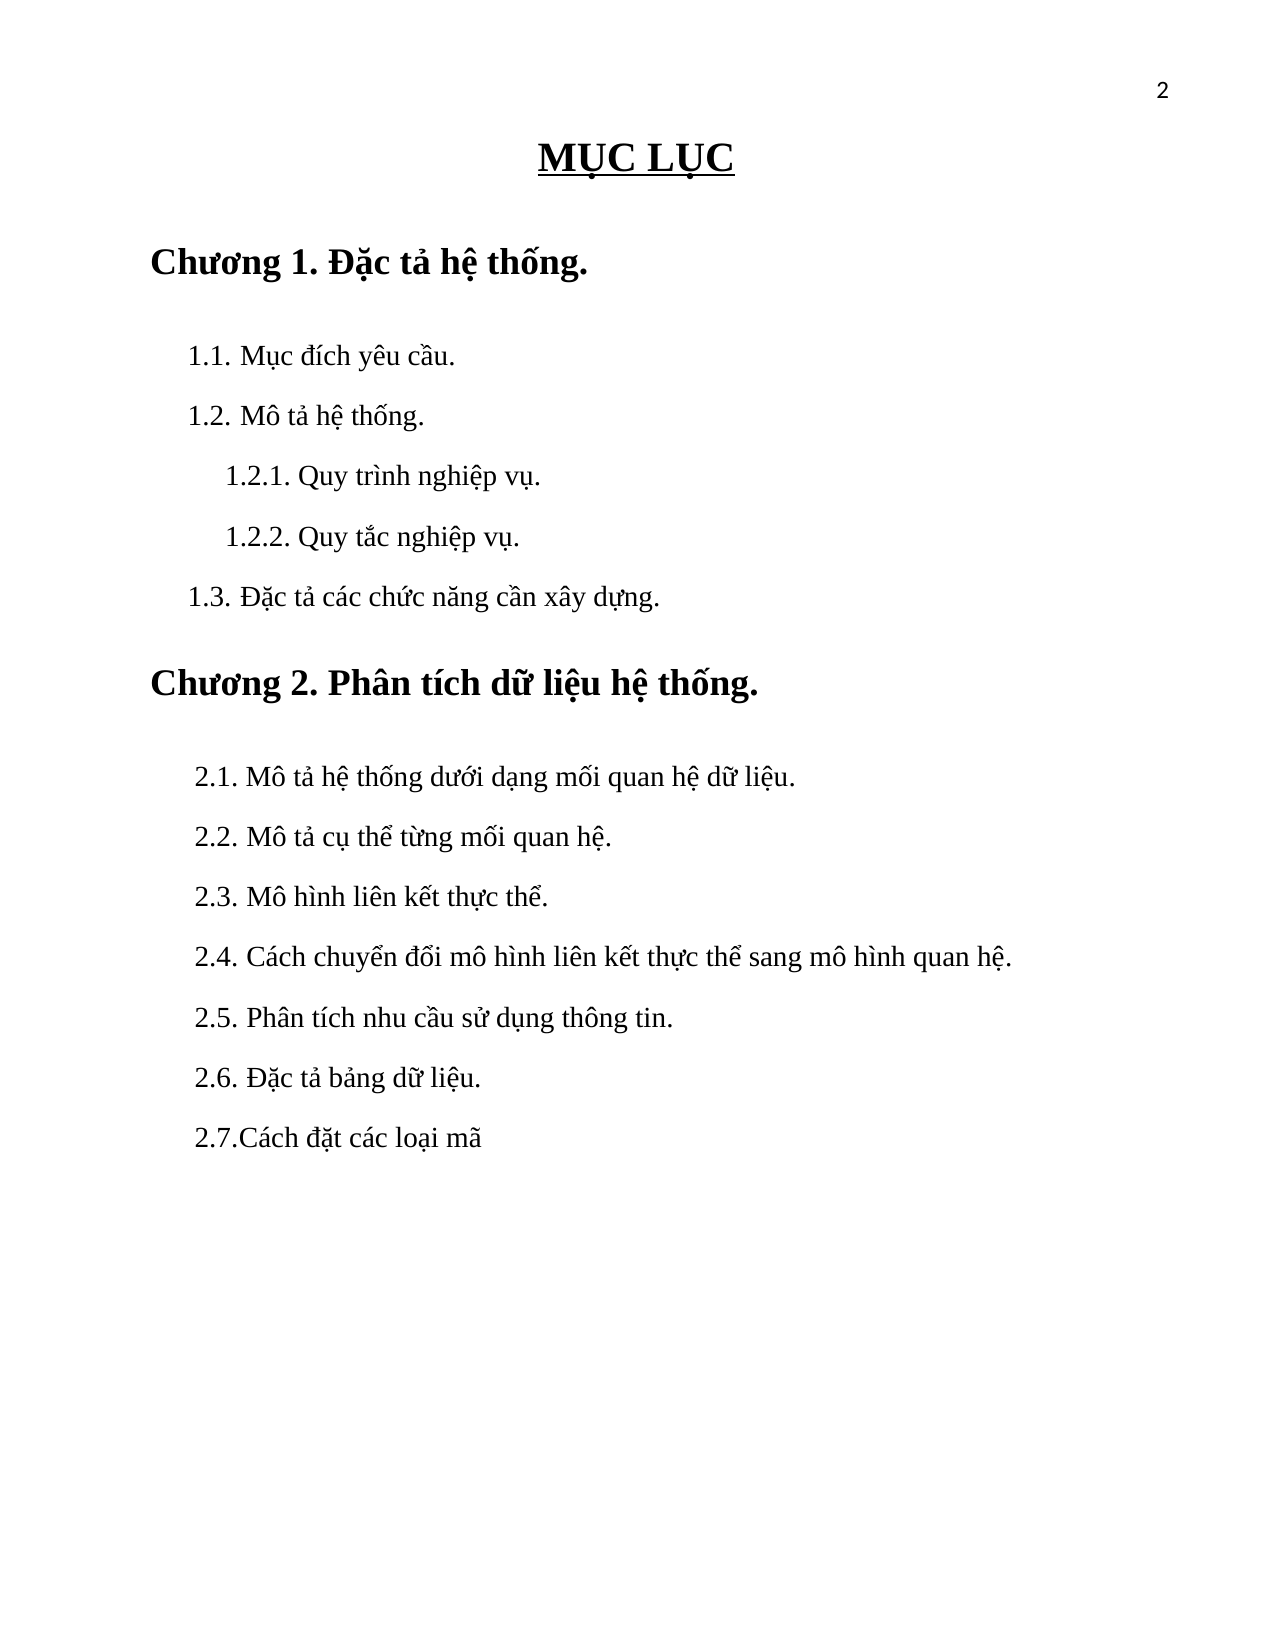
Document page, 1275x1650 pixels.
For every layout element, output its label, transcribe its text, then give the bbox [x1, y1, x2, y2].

list Mục đích yêu cầu. [187, 338, 1122, 371]
list Đặc tả bảng dữ liệu. [194, 1060, 1122, 1094]
text 2.1. Mô tả hệ thống dưới dạng mối quan hệ dữ liệu. [194, 759, 1122, 792]
list Mô hình liên kết thực thể. [194, 879, 1122, 913]
list Cách đặt các loại mã [194, 1121, 1122, 1154]
text Chương 2. Phân tích dữ liệu hệ thống. [150, 660, 1122, 703]
text Chương 1. Đặc tả hệ thống. [150, 239, 1122, 282]
list 1.2.1. Quy trình nghiệp vụ. [187, 458, 1122, 492]
text MỤC LỤC [150, 132, 1122, 180]
list Đặc tả các chức năng cần xây dựng. [187, 579, 1122, 613]
list 1.2.2. Quy tắc nghiệp vụ. [187, 519, 1122, 552]
list Cách chuyển đổi mô hình liên kết thực thể sang mô hình quan hệ. [194, 939, 1122, 973]
list Phân tích nhu cầu sử dụng thông tin. [194, 1000, 1122, 1033]
list Mô tả cụ thể từng mối quan hệ. [194, 819, 1122, 852]
list Mô tả hệ thống. [187, 398, 1122, 432]
